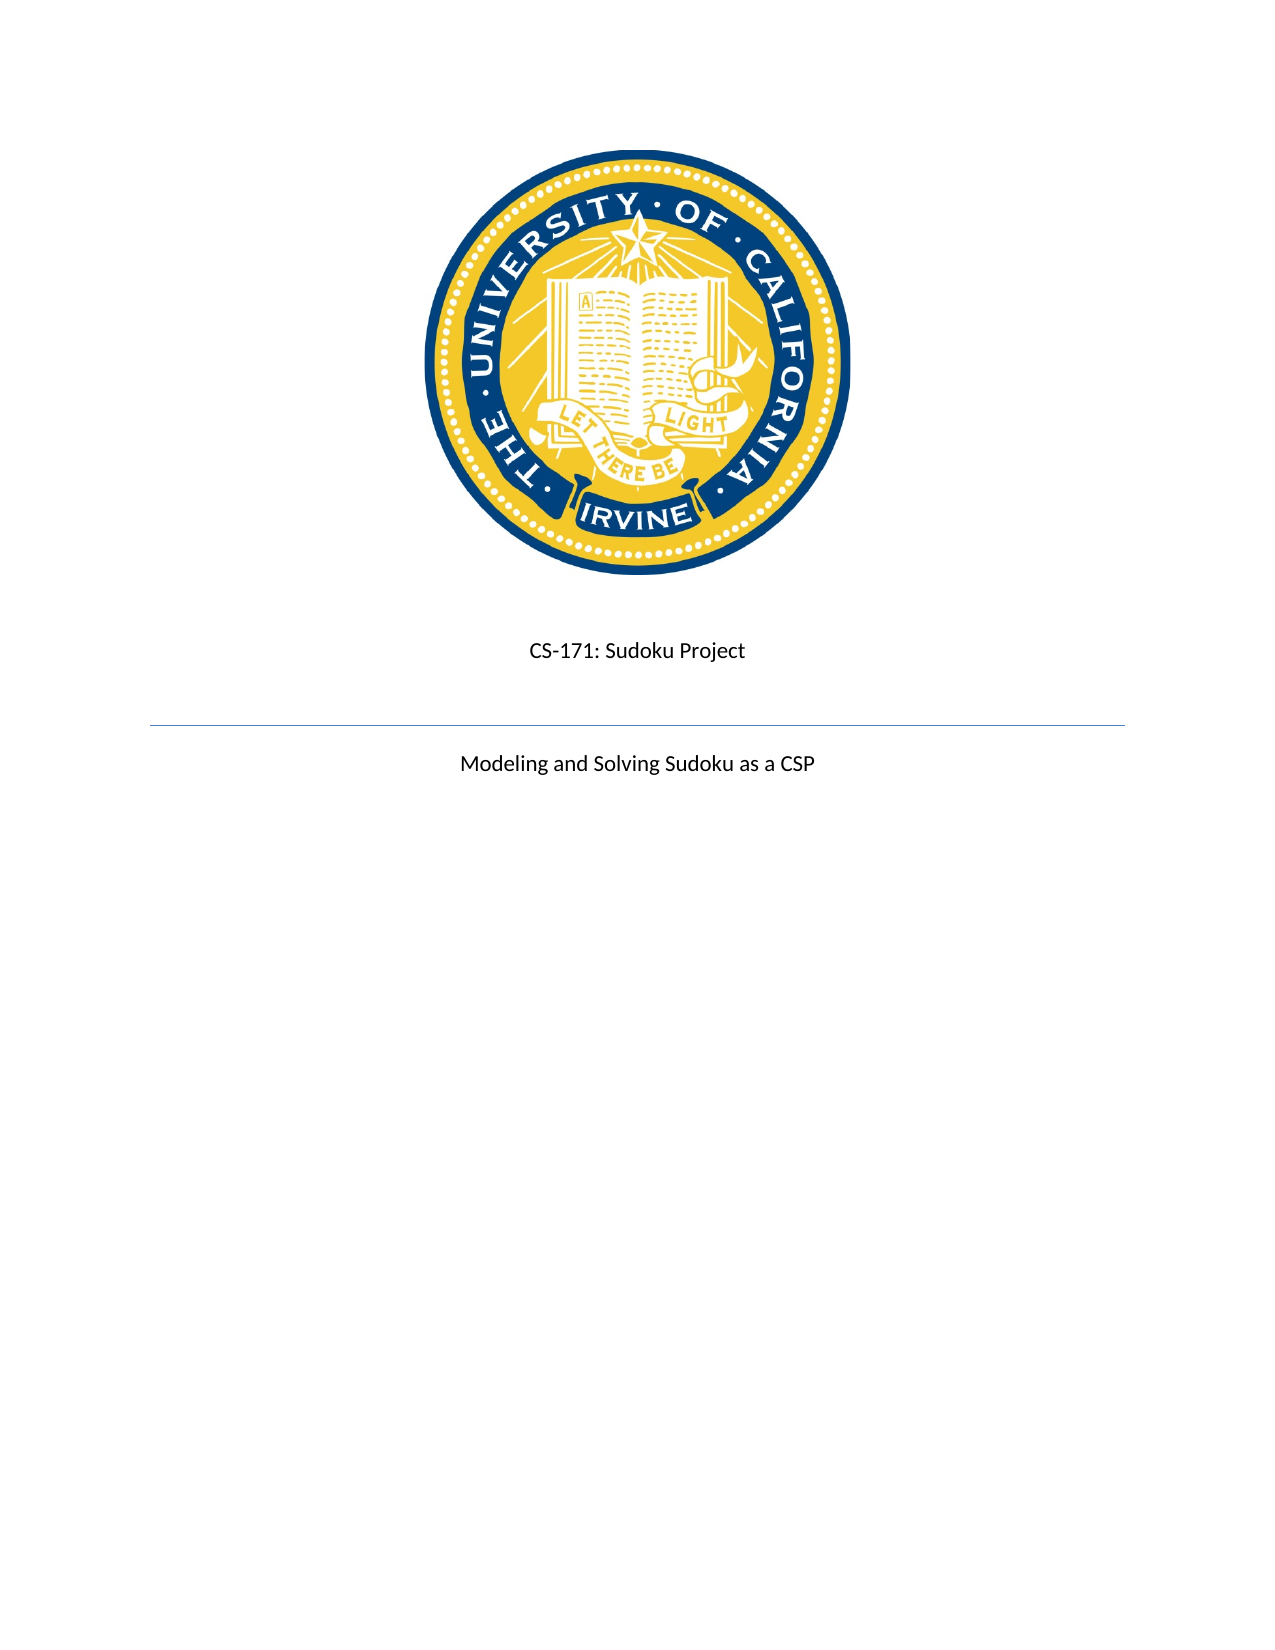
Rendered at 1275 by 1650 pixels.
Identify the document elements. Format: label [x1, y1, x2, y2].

picture [424, 150, 851, 575]
